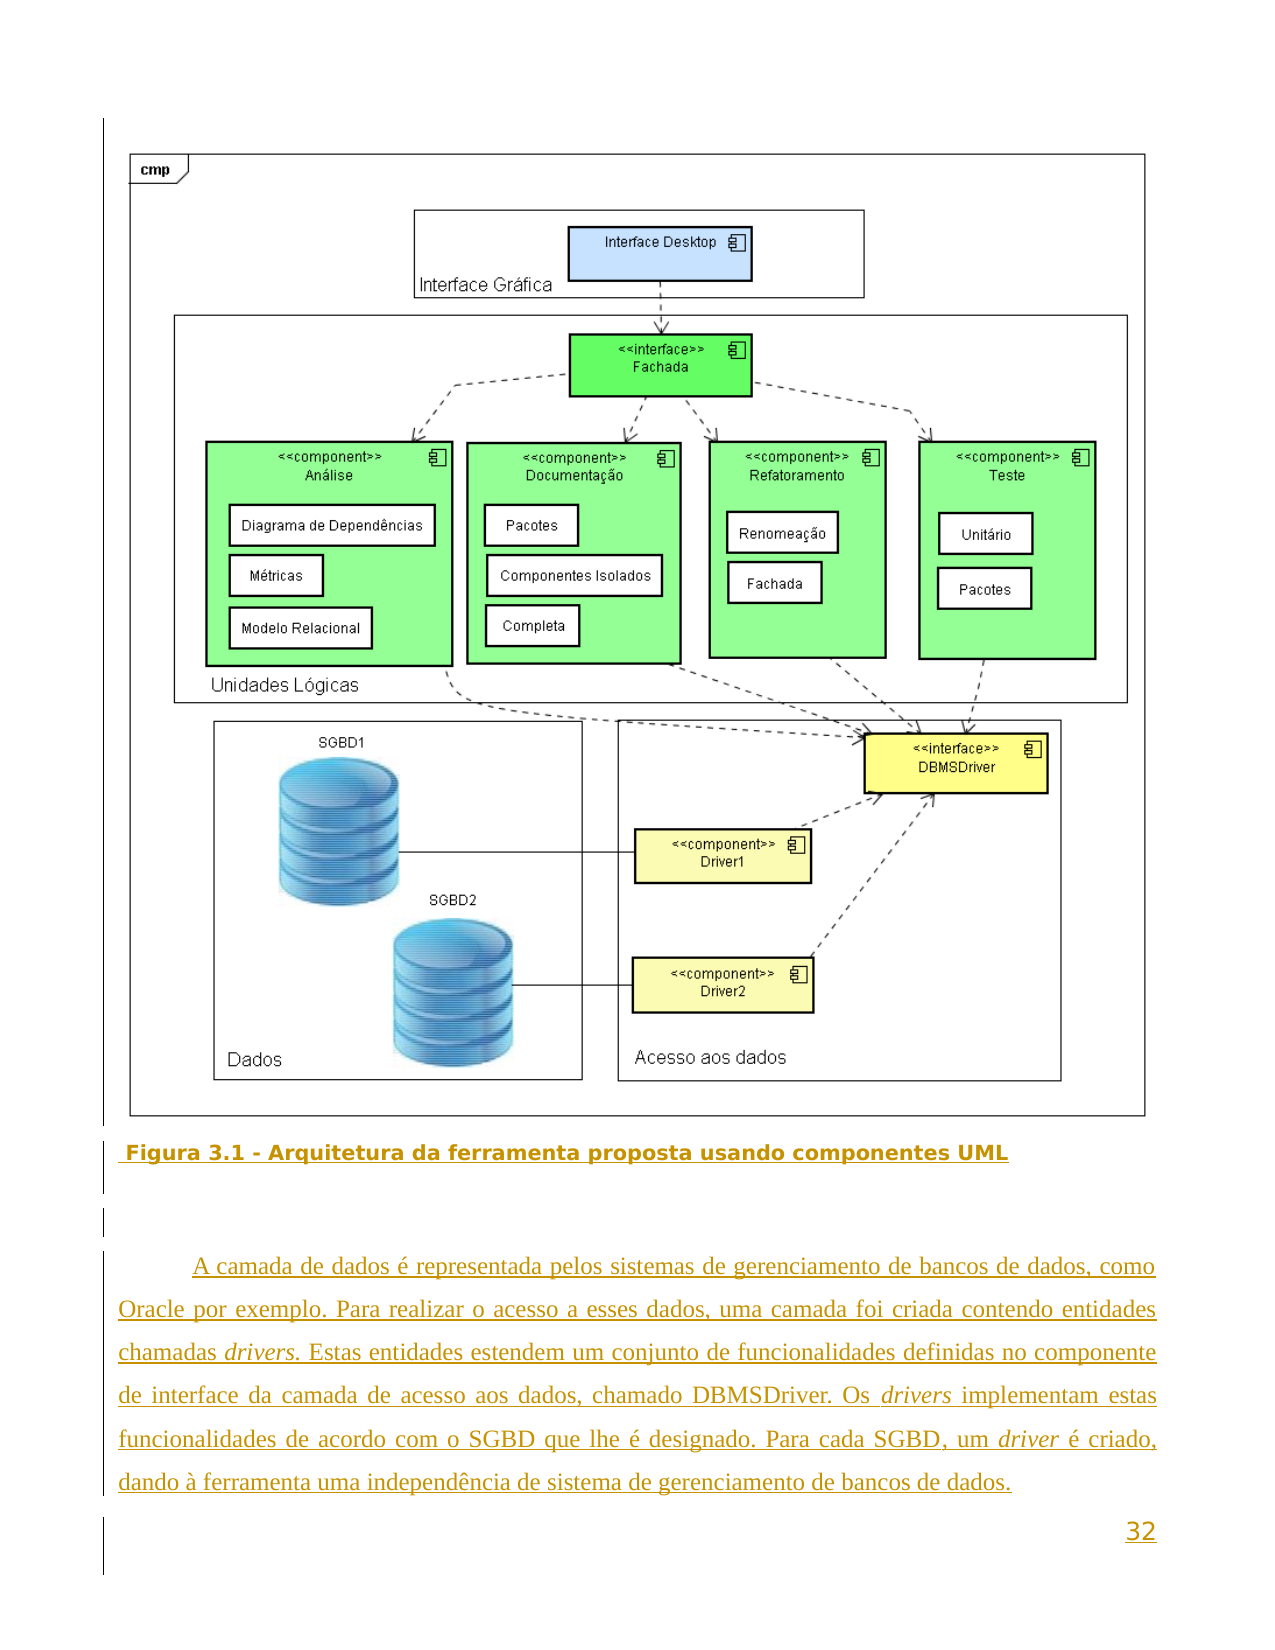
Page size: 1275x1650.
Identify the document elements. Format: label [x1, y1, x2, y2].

picture [118, 142, 1156, 1127]
